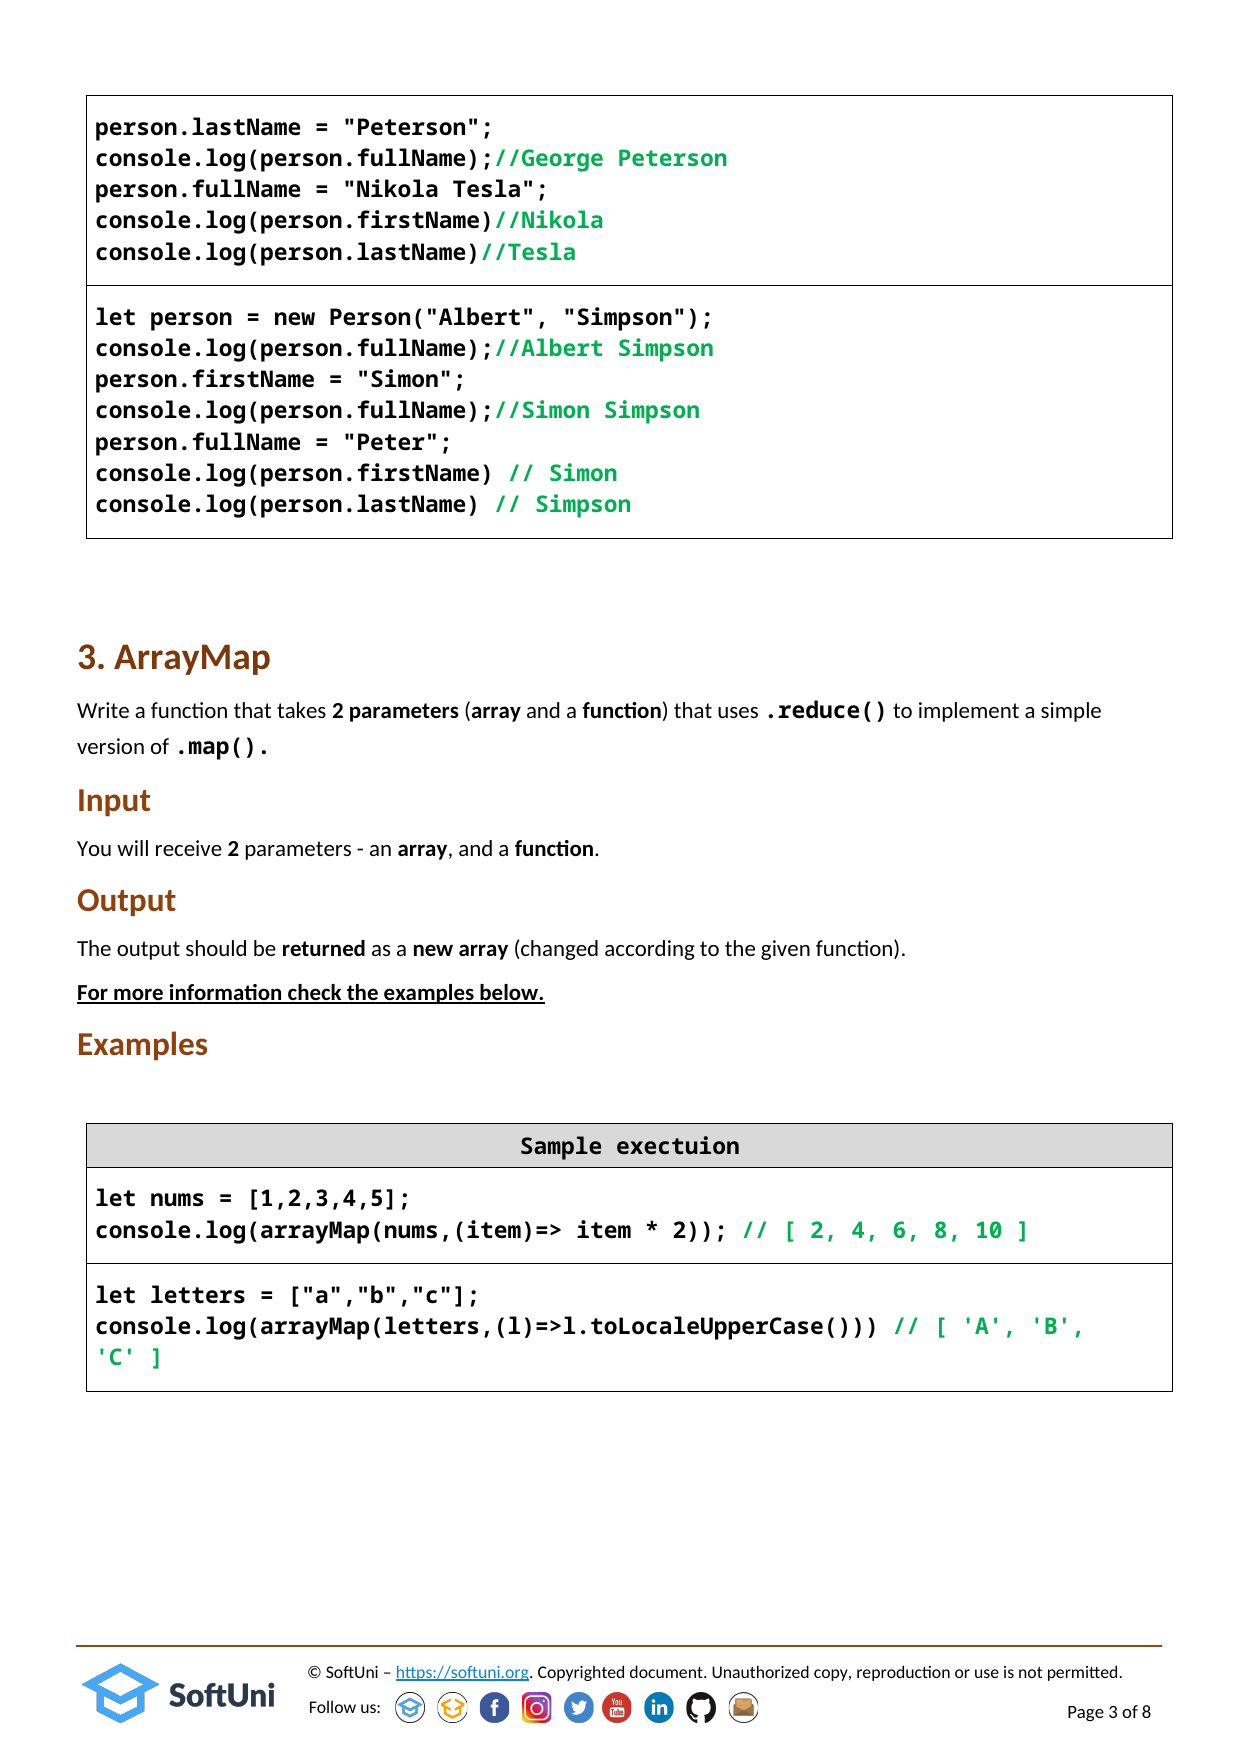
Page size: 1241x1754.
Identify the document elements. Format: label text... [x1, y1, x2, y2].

text You will receive 2 parameters - an array, and a function. [77, 834, 1163, 862]
subtitle Examples [77, 1023, 1163, 1064]
picture [602, 1692, 632, 1723]
text The output should be returned as a new array (changed according to the given function). [77, 934, 1163, 962]
picture [437, 1692, 468, 1723]
picture [644, 1714, 653, 1723]
subtitle ArrayMap [77, 633, 1163, 679]
subtitle Output [77, 878, 1163, 919]
picture [75, 1658, 281, 1729]
picture [564, 1692, 594, 1723]
text Write a function that takes 2 parameters (array and a function) that uses .reduce() to implement a simple version of .map(). [77, 694, 1163, 762]
picture [658, 1705, 667, 1714]
table_cell let letters = ["a","b","c"]; console.log(arrayMap(letters,(l)=>l.toLocaleUpperCase())) // [ 'A', 'B', 'C' ] [87, 1264, 1172, 1391]
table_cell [87, 96, 1172, 285]
picture [665, 1714, 674, 1723]
picture [479, 1692, 510, 1723]
picture [522, 1692, 552, 1723]
picture [665, 1692, 674, 1701]
text For more information check the examples below. [77, 978, 1163, 1006]
picture [686, 1692, 716, 1723]
picture [395, 1692, 425, 1723]
table_cell let person = new Person("Albert", "Simpson"); console.log(person.fullName);//Albert Simpson person.firstName = "Simon"; console.log(person.fullName);//Simon Simpson person.fullName = "Peter"; console.log(person.firstName) // Simon console.log(person.lastName) // Simpson [87, 286, 1172, 538]
picture [728, 1692, 759, 1723]
subtitle Input [77, 779, 1163, 819]
table_header Sample exectuion [87, 1124, 1172, 1167]
table_cell let nums = [1,2,3,4,5]; console.log(arrayMap(nums,(item)=> item * 2)); // [ 2, 4, 6, 8, 10 ] [87, 1168, 1172, 1263]
picture [644, 1692, 653, 1701]
